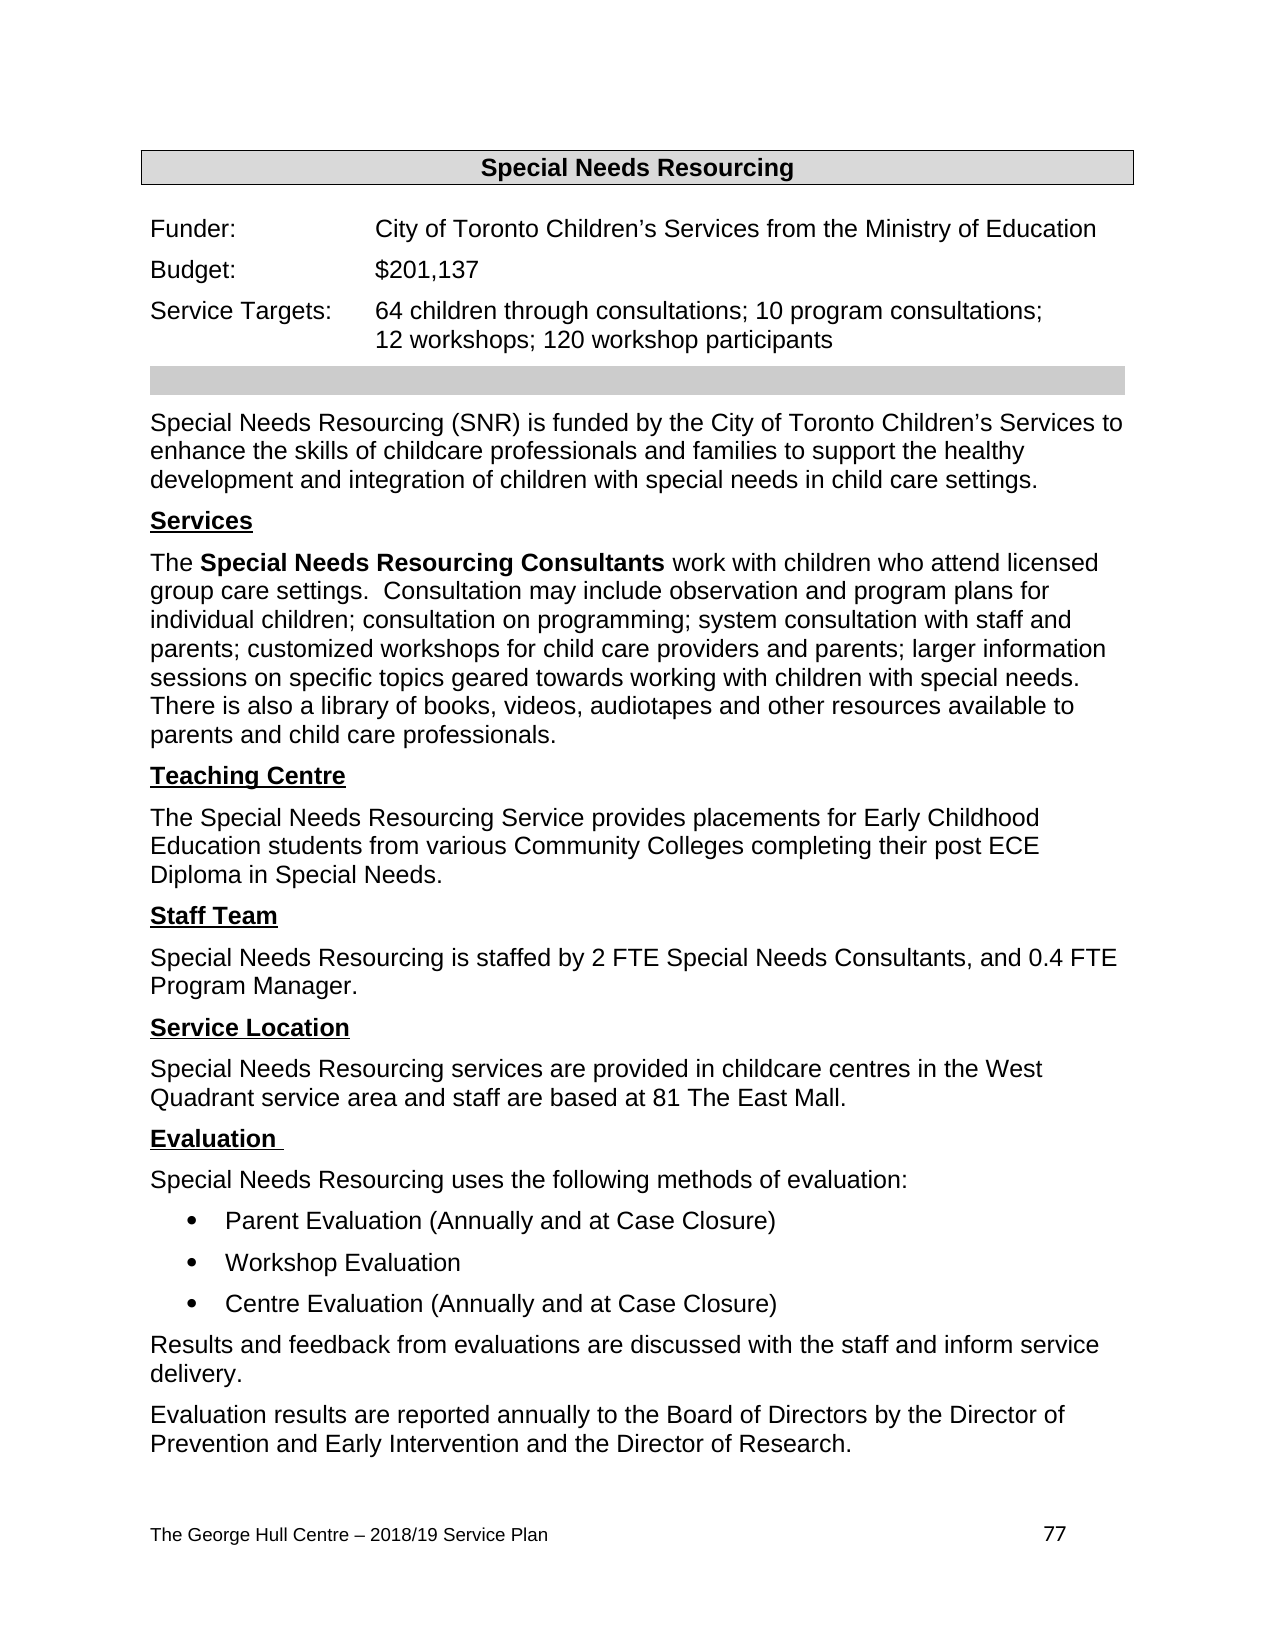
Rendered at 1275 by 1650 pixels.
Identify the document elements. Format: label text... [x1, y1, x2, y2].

text Service Location [150, 1012, 1125, 1041]
text Evaluation [150, 1124, 1125, 1152]
subtitle Special Needs Resourcing [142, 151, 1133, 184]
text Budget: $201,137 [150, 255, 1125, 284]
list Workshop Evaluation [187, 1248, 1125, 1276]
text Funder: City of Toronto Children’s Services from the Ministry of Education [150, 214, 1125, 242]
list Centre Evaluation (Annually and at Case Closure) [187, 1289, 1125, 1318]
text Special Needs Resourcing is staffed by 2 FTE Special Needs Consultants, and 0.4 FTE Program Manager. [150, 942, 1125, 1000]
text The Special Needs Resourcing Consultants work with children who attend licensed group care settings. Consultation may include observation and program plans for individual children; consultation on programming; system consultation with staff and parents; customized workshops for child care providers and parents; larger information sessions on specific topics geared towards working with children with special needs. There is also a library of books, videos, audiotapes and other resources available to parents and child care professionals. [150, 547, 1125, 749]
text Service Targets: 64 children through consultations; 10 program consultations; 12 workshops; 120 workshop participants [150, 296, 1125, 354]
text Services [150, 506, 1125, 535]
text Evaluation results are reported annually to the Board of Directors by the Director of Prevention and Early Intervention and the Director of Research. [150, 1400, 1125, 1458]
text Results and feedback from evaluations are discussed with the staff and inform service delivery. [150, 1330, 1125, 1388]
text Special Needs Resourcing uses the following methods of evaluation: [150, 1165, 1125, 1194]
text Special Needs Resourcing (SNR) is funded by the City of Toronto Children’s Services to enhance the skills of childcare professionals and families to support the healthy development and integration of children with special needs in child care settings. [150, 407, 1125, 494]
text Special Needs Resourcing services are provided in childcare centres in the West Quadrant service area and staff are based at 81 The East Mall. [150, 1054, 1125, 1111]
text The Special Needs Resourcing Service provides placements for Early Childhood Education students from various Community Colleges completing their post ECE Diploma in Special Needs. [150, 802, 1125, 889]
text Teaching Centre [150, 761, 1125, 790]
list Parent Evaluation (Annually and at Case Closure) [187, 1206, 1125, 1235]
text Staff Team [150, 901, 1125, 930]
